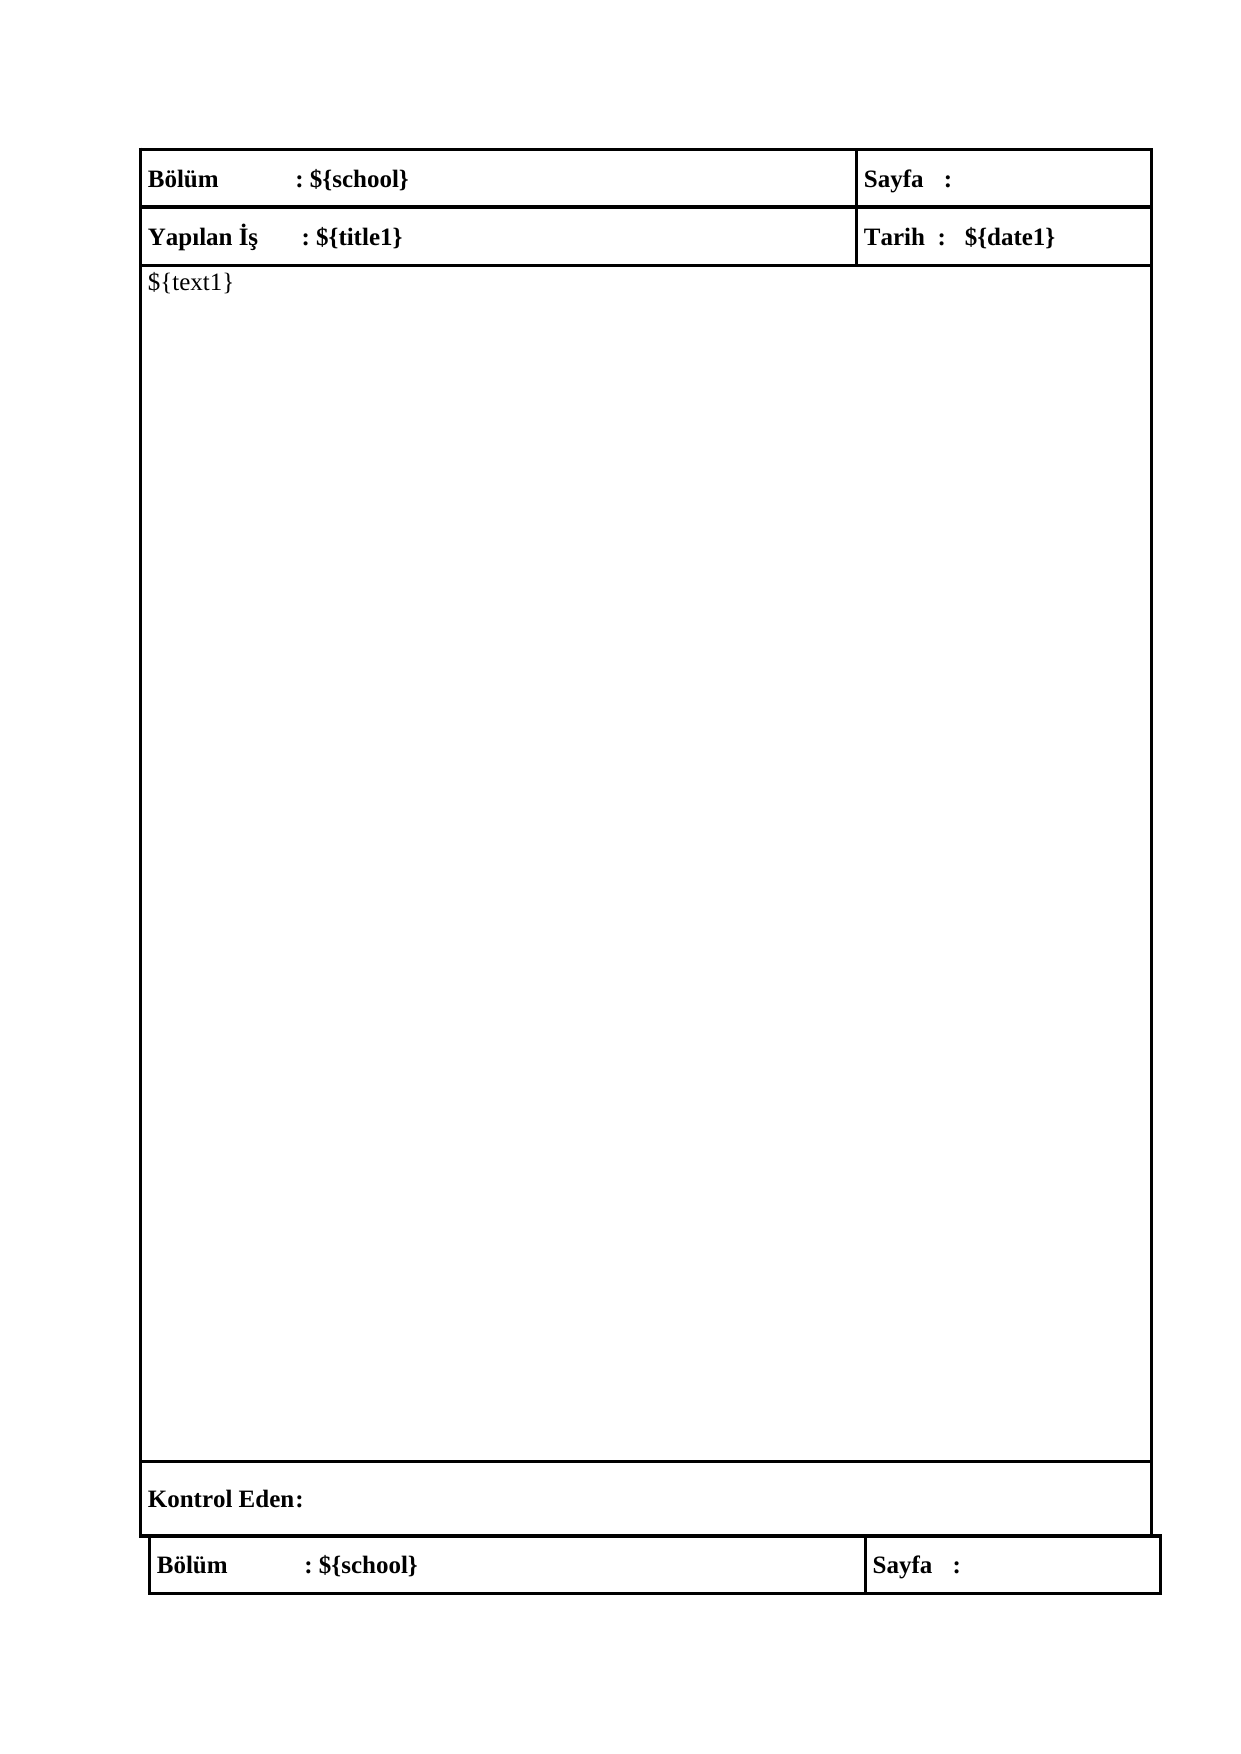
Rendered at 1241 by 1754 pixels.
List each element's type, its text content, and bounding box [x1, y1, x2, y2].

table_header Bölüm : ${school} [142, 151, 855, 205]
table_cell Tarih : ${date1} [858, 209, 1150, 264]
table_cell Sayfa : [867, 1538, 1159, 1592]
table_header Sayfa : [858, 151, 1150, 205]
table_cell Kontrol Eden : [142, 1463, 1150, 1534]
table_cell Bölüm : ${school} [151, 1538, 864, 1592]
table_cell Yapılan İş : ${title1} [142, 209, 855, 264]
table_cell ${text1} [142, 267, 1150, 1460]
